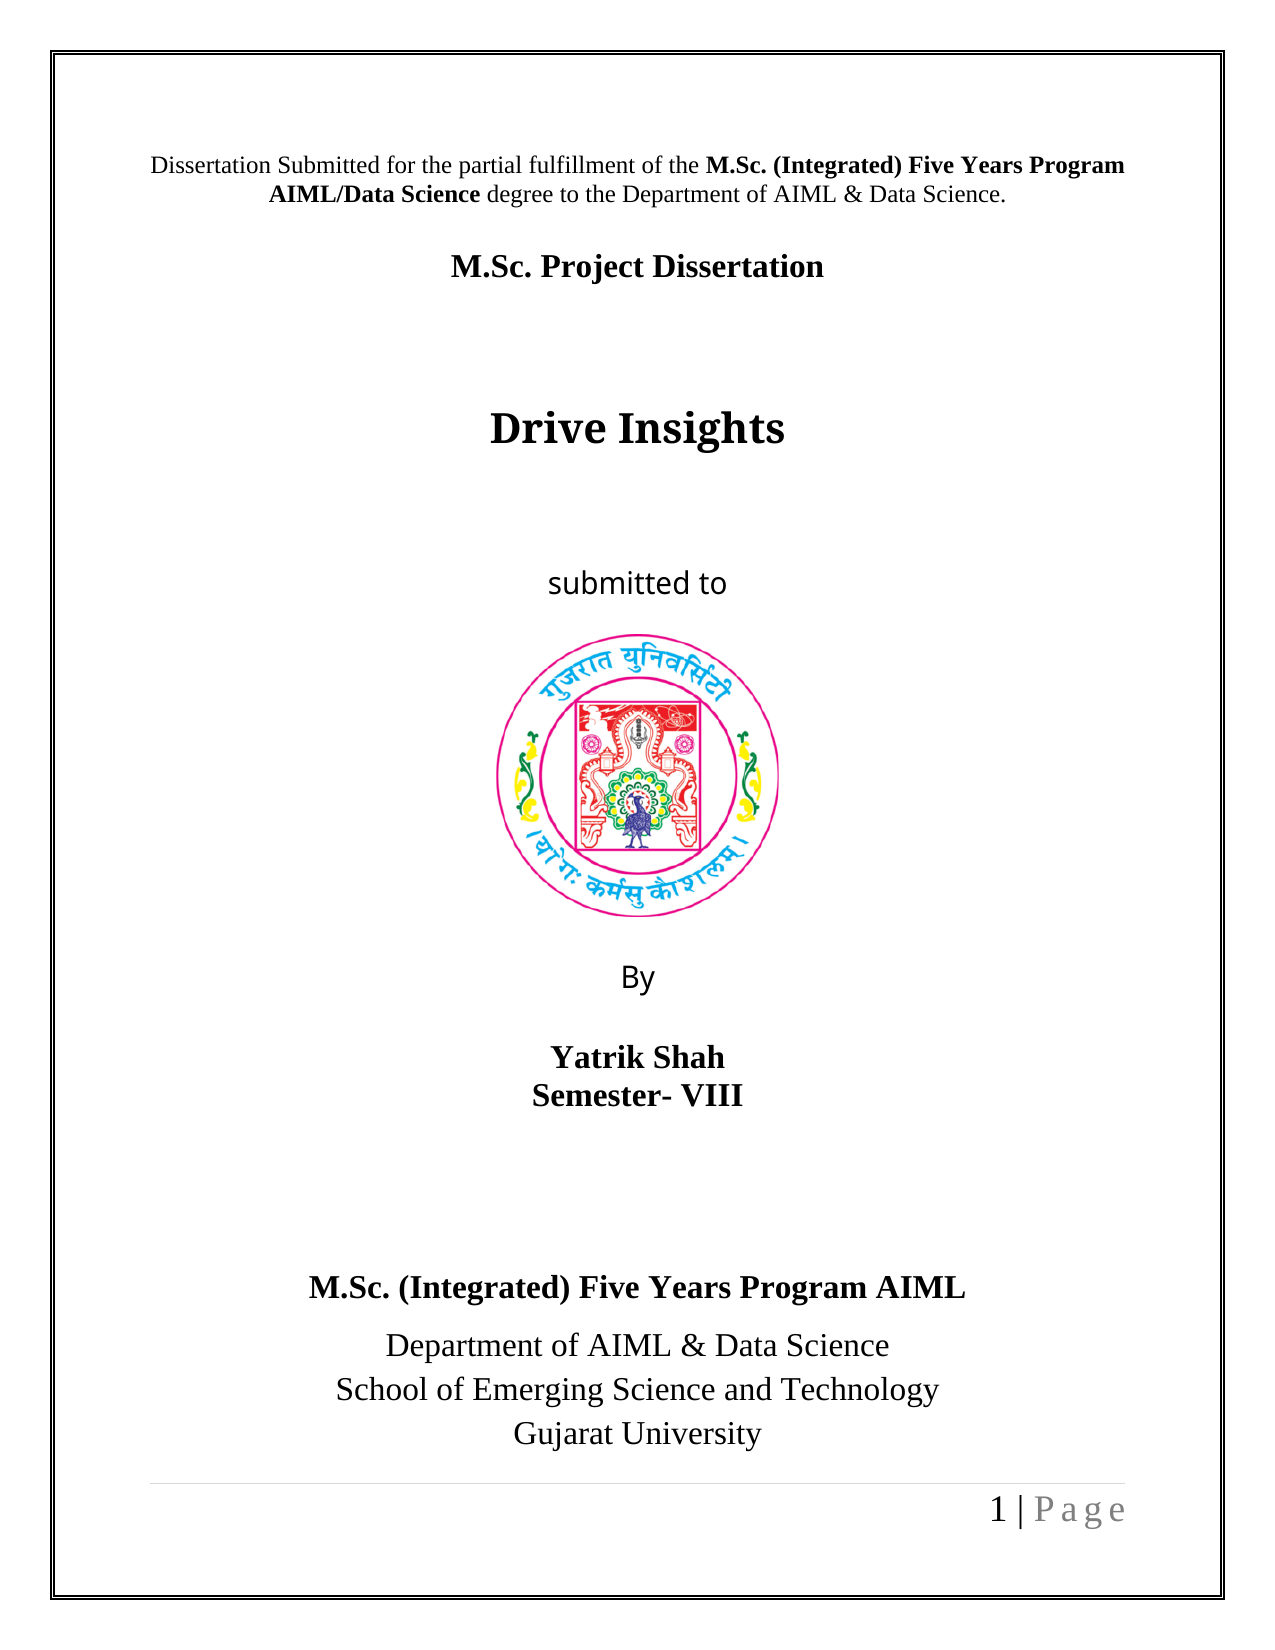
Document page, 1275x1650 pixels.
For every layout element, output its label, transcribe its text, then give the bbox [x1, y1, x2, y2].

title submitted to [150, 561, 1125, 603]
text Semester- VIII [150, 1076, 1125, 1114]
text Dissertation Submitted for the partial fulfillment of the M.Sc. (Integrated) Five Years Program AIML/Data Science degree to the Department of AIML & Data Science. [150, 150, 1125, 207]
text M.Sc. Project Dissertation [150, 246, 1125, 284]
text Yatrik Shah [150, 1037, 1125, 1076]
text M.Sc. (Integrated) Five Years Program AIML [150, 1267, 1125, 1306]
text By [150, 955, 1125, 998]
text Department of AIML & Data Science [150, 1325, 1125, 1363]
text School of Emerging Science and Technology [150, 1369, 1125, 1407]
text Gujarat University [150, 1413, 1125, 1451]
picture [496, 634, 779, 917]
text Drive Insights [150, 399, 1125, 456]
